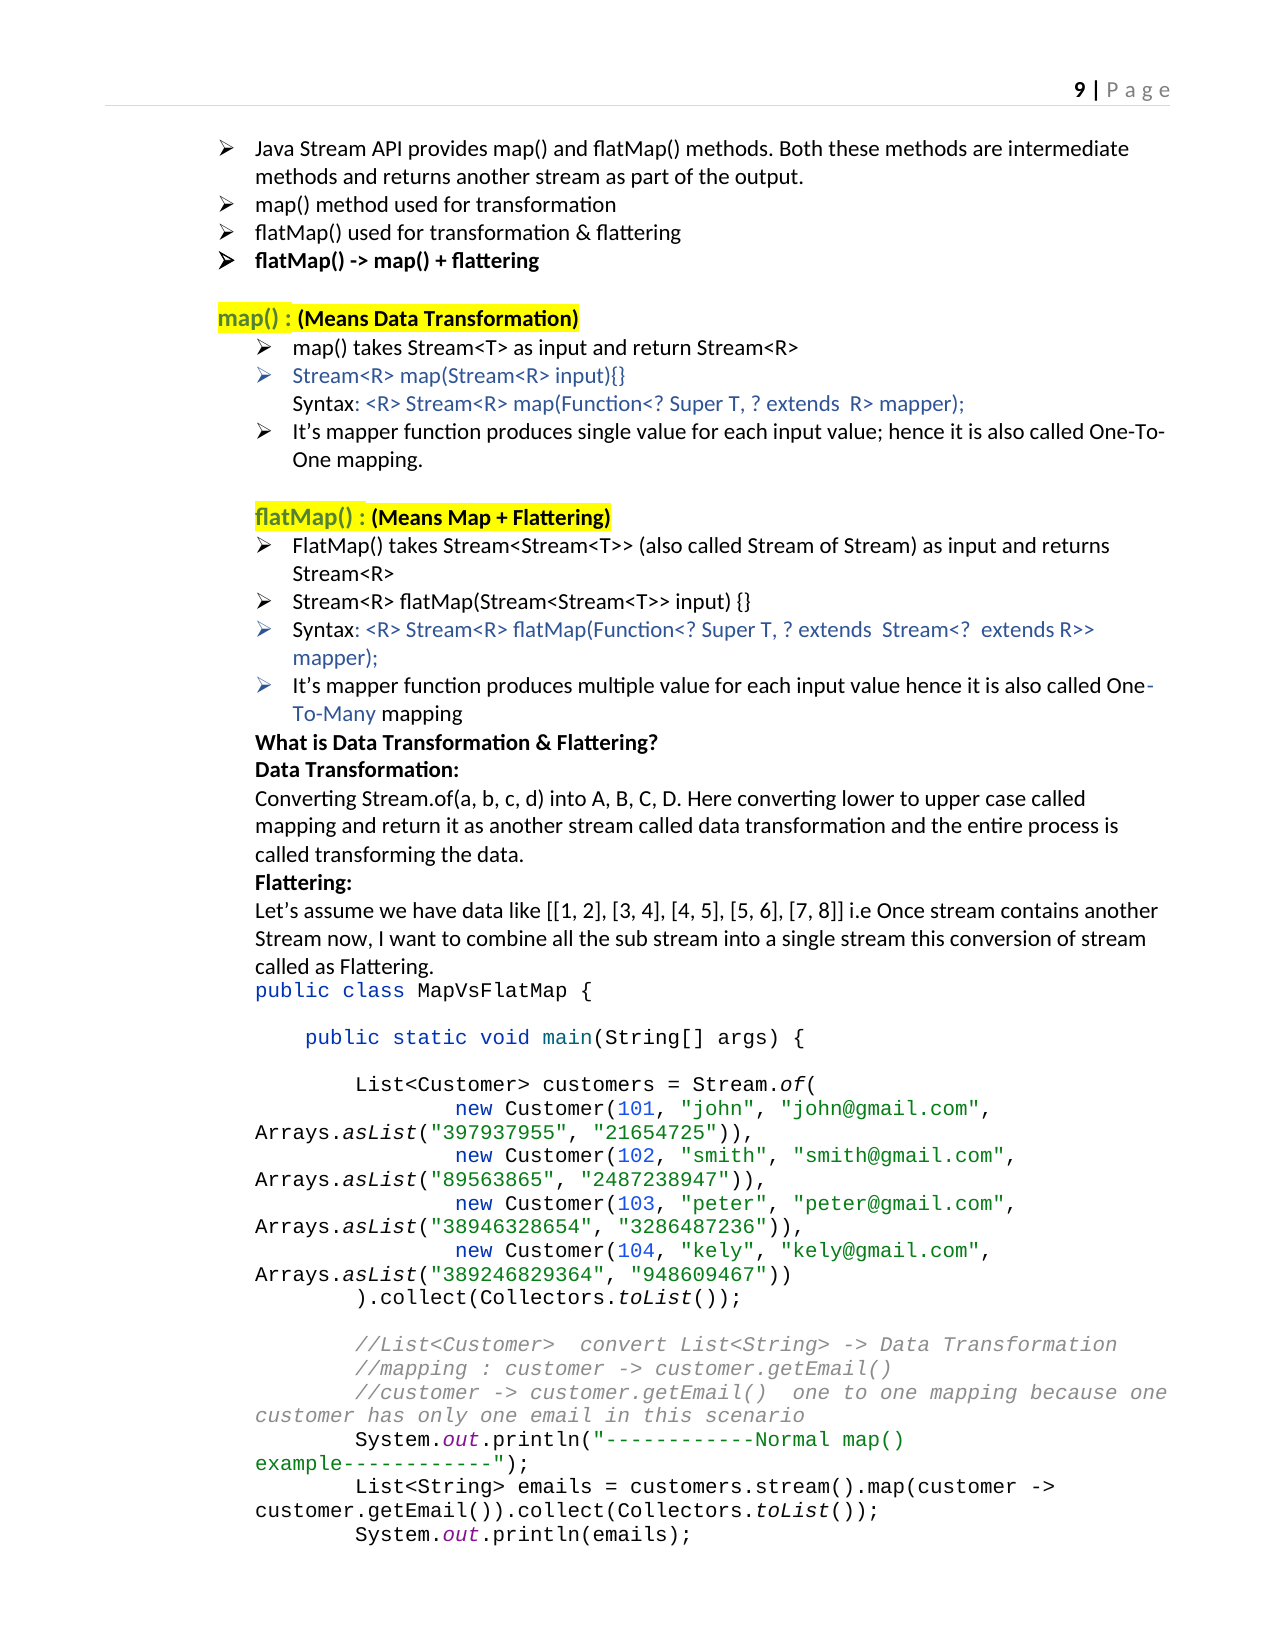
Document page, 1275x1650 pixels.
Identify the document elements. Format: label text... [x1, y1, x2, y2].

text Flattering: [255, 868, 1170, 896]
list map() method used for transformation [217, 190, 1170, 218]
text Data Transformation: [255, 756, 1170, 784]
text Syntax: <R> Stream<R> map(Function<? Super T, ? extends R> mapper); [292, 389, 1170, 417]
text What is Data Transformation & Flattering? [255, 728, 1170, 756]
list Syntax: <R> Stream<R> flatMap(Function<? Super T, ? extends Stream<? extends R>> mapper); [255, 616, 1170, 672]
list Stream<R> flatMap(Stream<Stream<T>> input) {} [255, 587, 1170, 616]
text flatMap() : (Means Map + Flattering) [366, 501, 1170, 531]
text Converting Stream.of(a, b, c, d) into A, B, C, D. Here converting lower to upper case called mapping and return it as another stream called data transformation and the entire process is called transforming the data. [255, 784, 1170, 868]
list It’s mapper function produces single value for each input value; hence it is also called One-To-One mapping. [255, 417, 1170, 473]
list flatMap() used for transformation & flattering [217, 218, 1170, 246]
list FlatMap() takes Stream<Stream<T>> (also called Stream of Stream) as input and returns Stream<R> [255, 531, 1170, 587]
list flatMap() -> map() + flattering [217, 246, 1170, 274]
text map() : (Means Data Transformation) [292, 302, 1170, 333]
list It’s mapper function produces multiple value for each input value hence it is also called One-To-Many mapping [255, 672, 1170, 728]
list map() takes Stream<T> as input and return Stream<R> [255, 333, 1170, 361]
list Stream<R> map(Stream<R> input){} [255, 361, 1170, 389]
list Java Stream API provides map() and flatMap() methods. Both these methods are intermediate methods and returns another stream as part of the output. [217, 134, 1170, 190]
text Let’s assume we have data like [[1, 2], [3, 4], [4, 5], [5, 6], [7, 8]] i.e Once stream contains another Stream now, I want to combine all the sub stream into a single stream this conversion of stream called as Flattering. [255, 896, 1170, 980]
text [255, 980, 1170, 1571]
